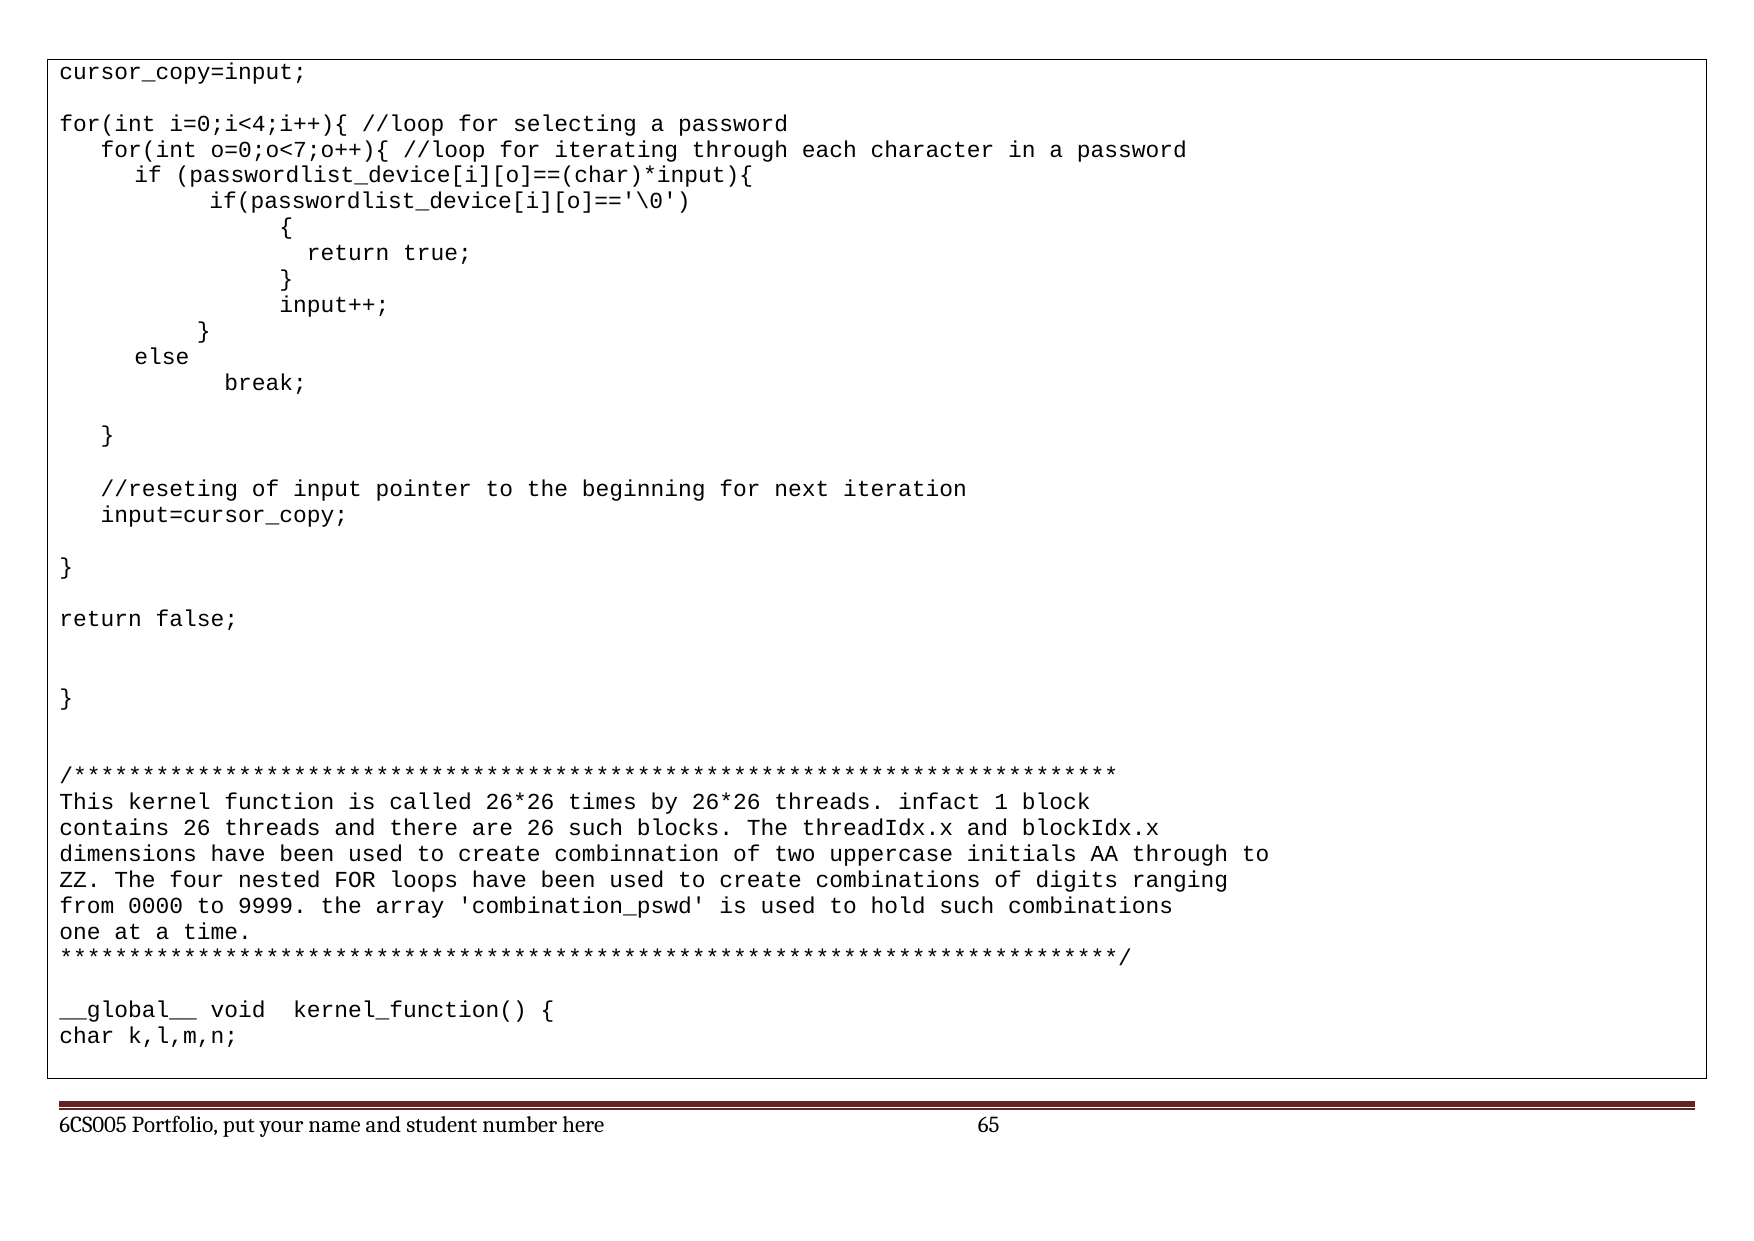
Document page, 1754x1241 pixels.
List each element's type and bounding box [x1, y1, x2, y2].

table_header [48, 60, 1706, 1078]
